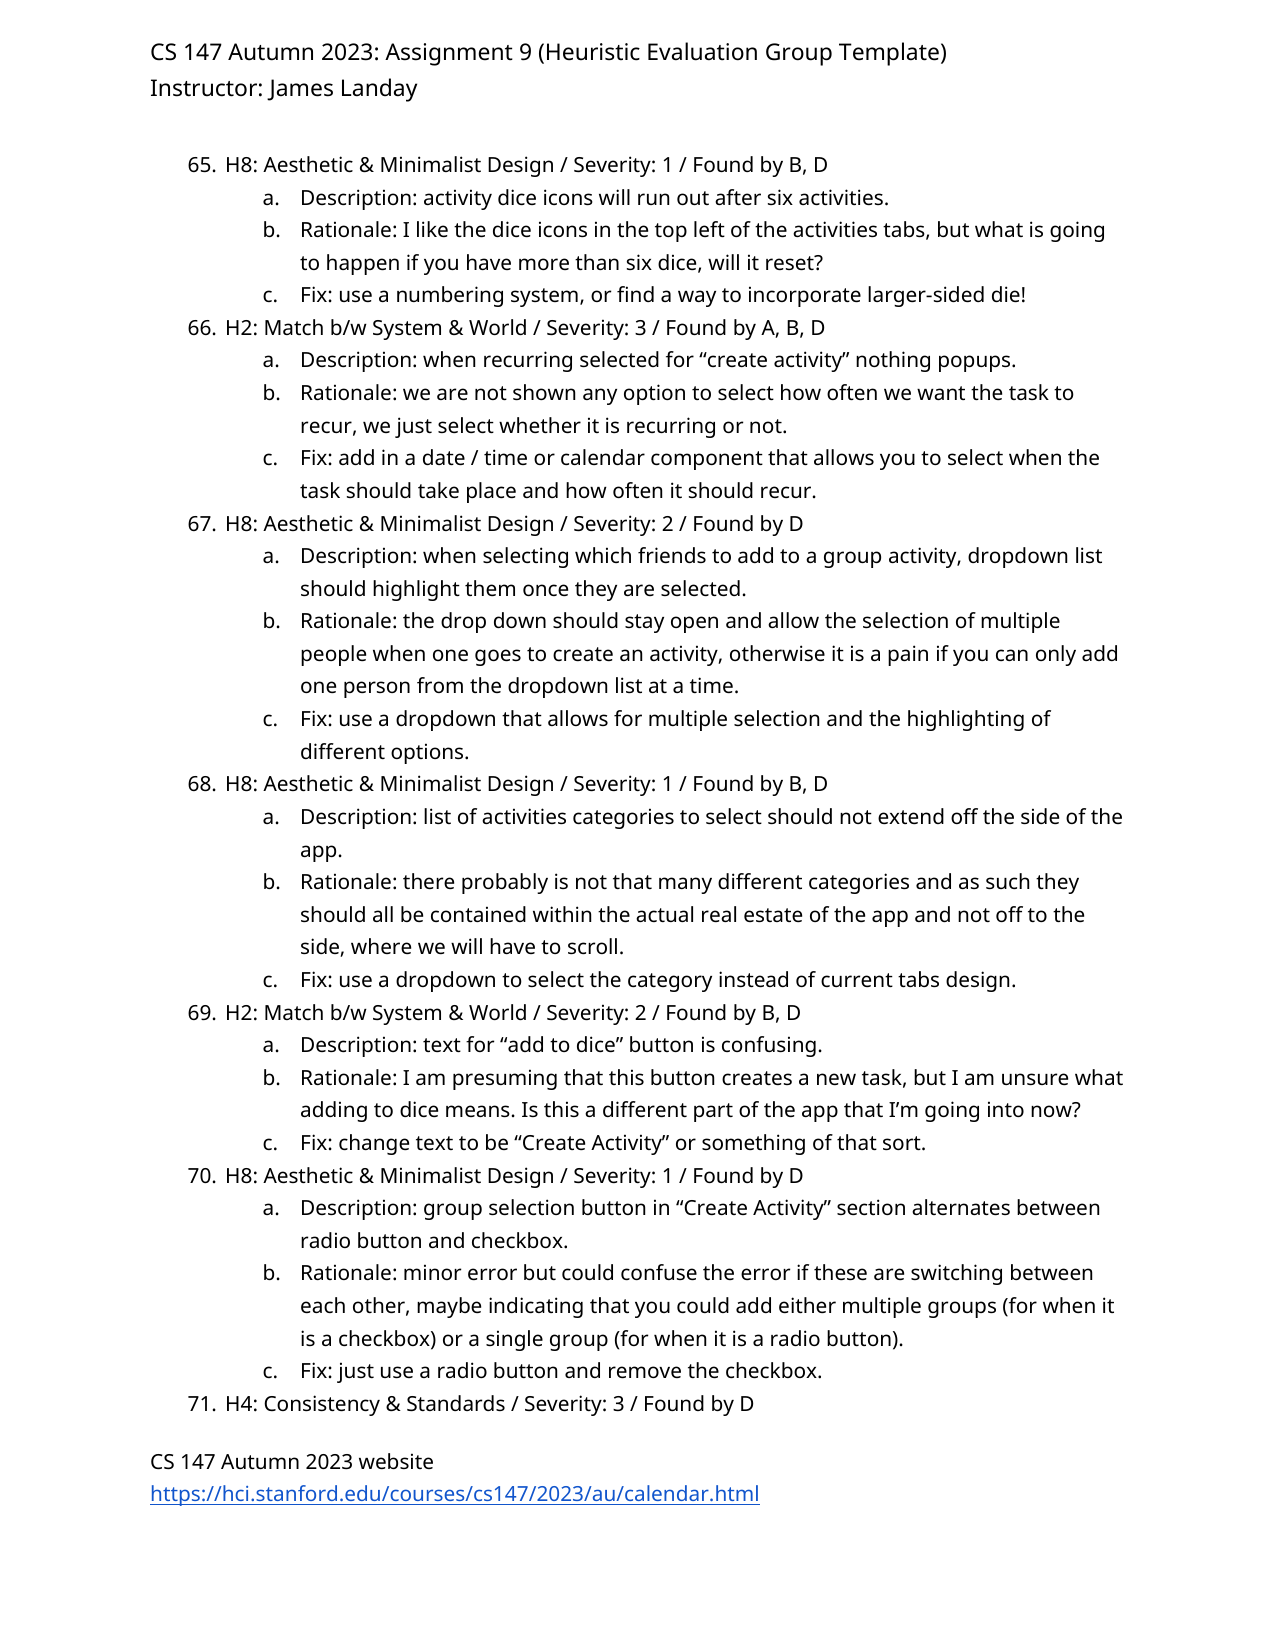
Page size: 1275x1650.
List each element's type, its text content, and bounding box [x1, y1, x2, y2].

list H2: Match b/w System & World / Severity: 3 / Found by A, B, D [187, 313, 1125, 341]
list H8: Aesthetic & Minimalist Design / Severity: 2 / Found by D [187, 509, 1125, 537]
list Rationale: we are not shown any option to select how often we want the task to recur, we just select whether it is recurring or not. [262, 378, 1125, 439]
list Rationale: I am presuming that this button creates a new task, but I am unsure what adding to dice means. Is this a different part of the app that I’m going into now? [262, 1063, 1125, 1124]
list Fix: add in a date / time or calendar component that allows you to select when the task should take place and how often it should recur. [262, 443, 1125, 504]
list H8: Aesthetic & Minimalist Design / Severity: 1 / Found by B, D [187, 150, 1125, 178]
list Fix: use a numbering system, or find a way to incorporate larger-sided die! [262, 280, 1125, 309]
list Description: activity dice icons will run out after six activities. [262, 183, 1125, 211]
list Fix: use a dropdown to select the category instead of current tabs design. [262, 965, 1125, 993]
list H8: Aesthetic & Minimalist Design / Severity: 1 / Found by D [187, 1161, 1125, 1189]
list Description: text for “add to dice” button is confusing. [262, 1030, 1125, 1059]
list H4: Consistency & Standards / Severity: 3 / Found by D [187, 1389, 1125, 1417]
list Fix: just use a radio button and remove the checkbox. [262, 1356, 1125, 1385]
list Description: when recurring selected for “create activity” nothing popups. [262, 346, 1125, 374]
list Fix: change text to be “Create Activity” or something of that sort. [262, 1128, 1125, 1157]
list Fix: use a dropdown that allows for multiple selection and the highlighting of different options. [262, 704, 1125, 765]
list Description: group selection button in “Create Activity” section alternates between radio button and checkbox. [262, 1193, 1125, 1254]
list Description: when selecting which friends to add to a group activity, dropdown list should highlight them once they are selected. [262, 541, 1125, 602]
list Rationale: there probably is not that many different categories and as such they should all be contained within the actual real estate of the app and not off to the side, where we will have to scroll. [262, 867, 1125, 961]
list H8: Aesthetic & Minimalist Design / Severity: 1 / Found by B, D [187, 769, 1125, 798]
list Description: list of activities categories to select should not extend off the side of the app. [262, 802, 1125, 863]
list H2: Match b/w System & World / Severity: 2 / Found by B, D [187, 998, 1125, 1026]
list Rationale: I like the dice icons in the top left of the activities tabs, but what is going to happen if you have more than six dice, will it reset? [262, 215, 1125, 276]
list Rationale: the drop down should stay open and allow the selection of multiple people when one goes to create an activity, otherwise it is a pain if you can only add one person from the dropdown list at a time. [262, 606, 1125, 700]
list Rationale: minor error but could confuse the error if these are switching between each other, maybe indicating that you could add either multiple groups (for when it is a checkbox) or a single group (for when it is a radio button). [262, 1258, 1125, 1352]
